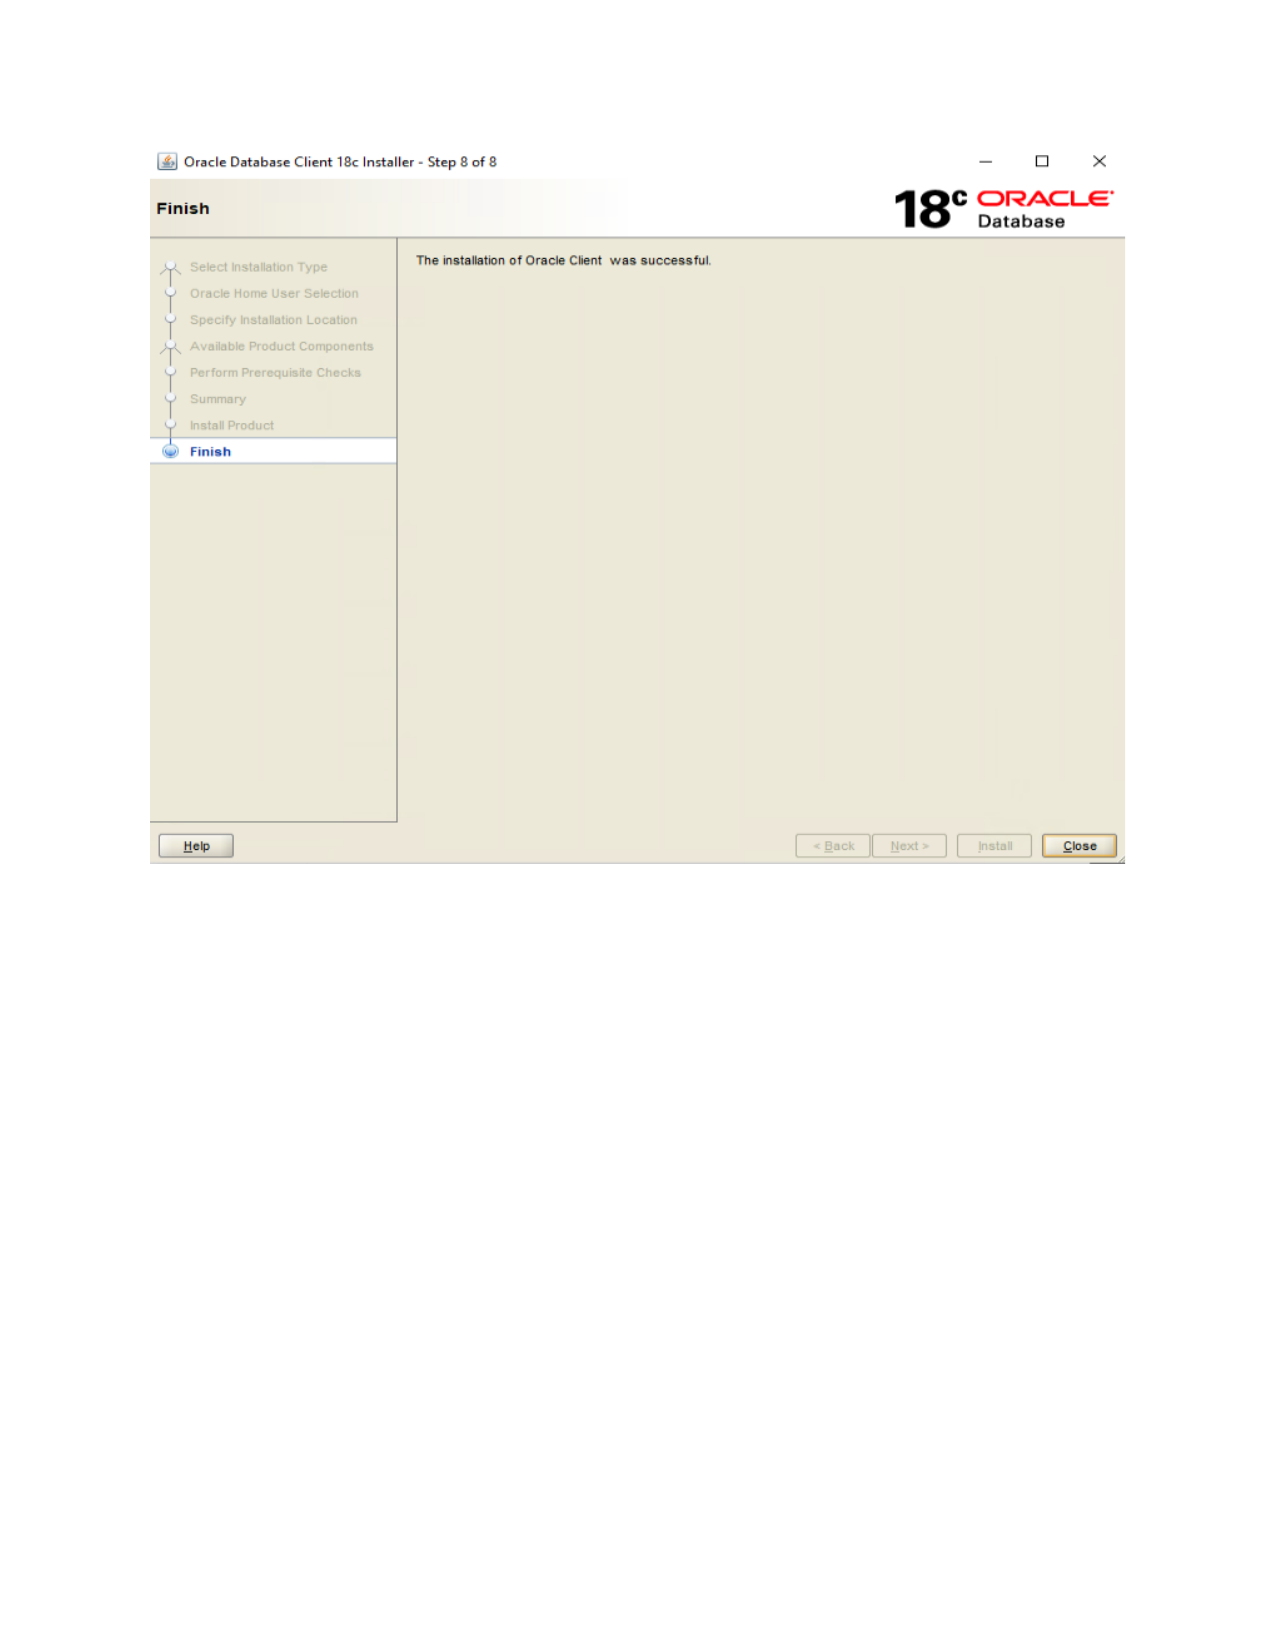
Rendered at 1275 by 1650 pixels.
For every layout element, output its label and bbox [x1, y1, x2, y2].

picture [150, 150, 1125, 864]
